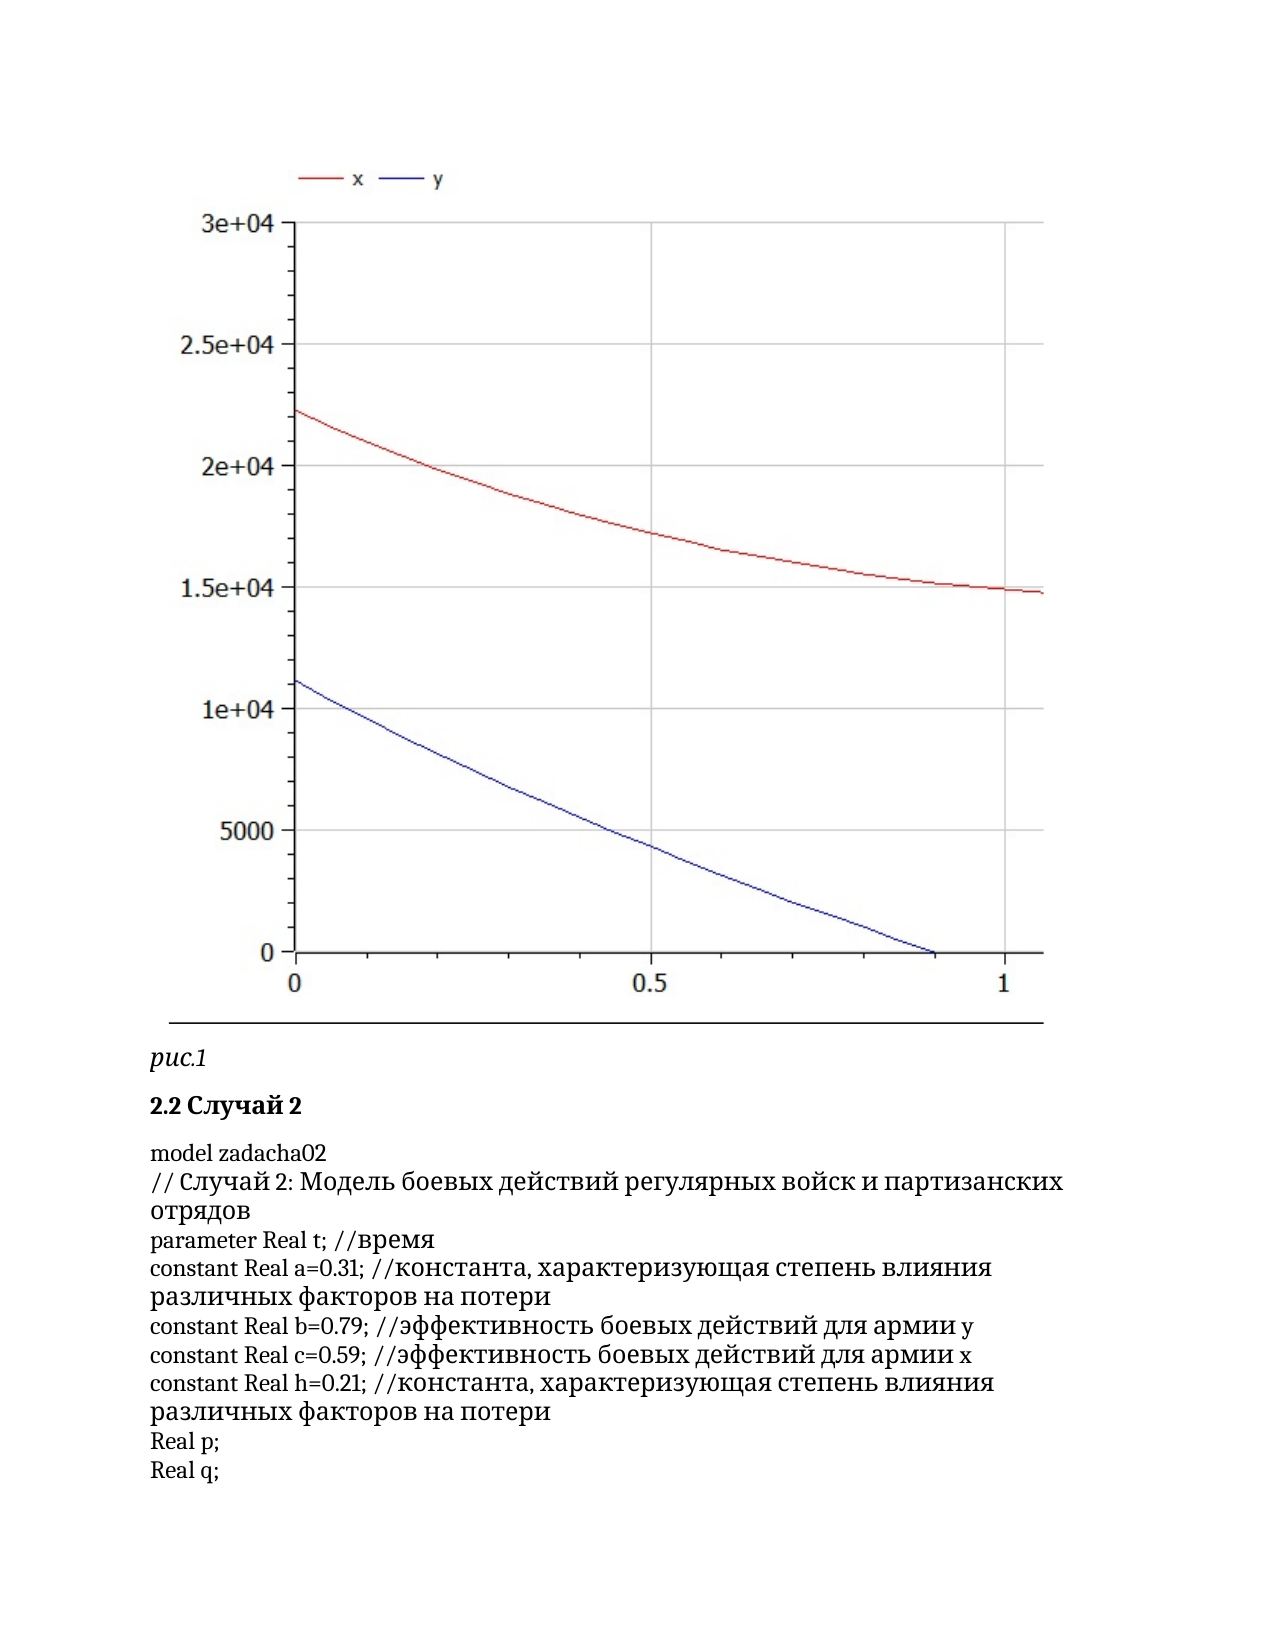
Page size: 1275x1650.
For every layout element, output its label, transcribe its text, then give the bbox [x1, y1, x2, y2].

text 2.2 Случай 2 [150, 1092, 1125, 1121]
picture [168, 150, 1044, 1024]
text рис.1 [150, 1044, 1125, 1073]
